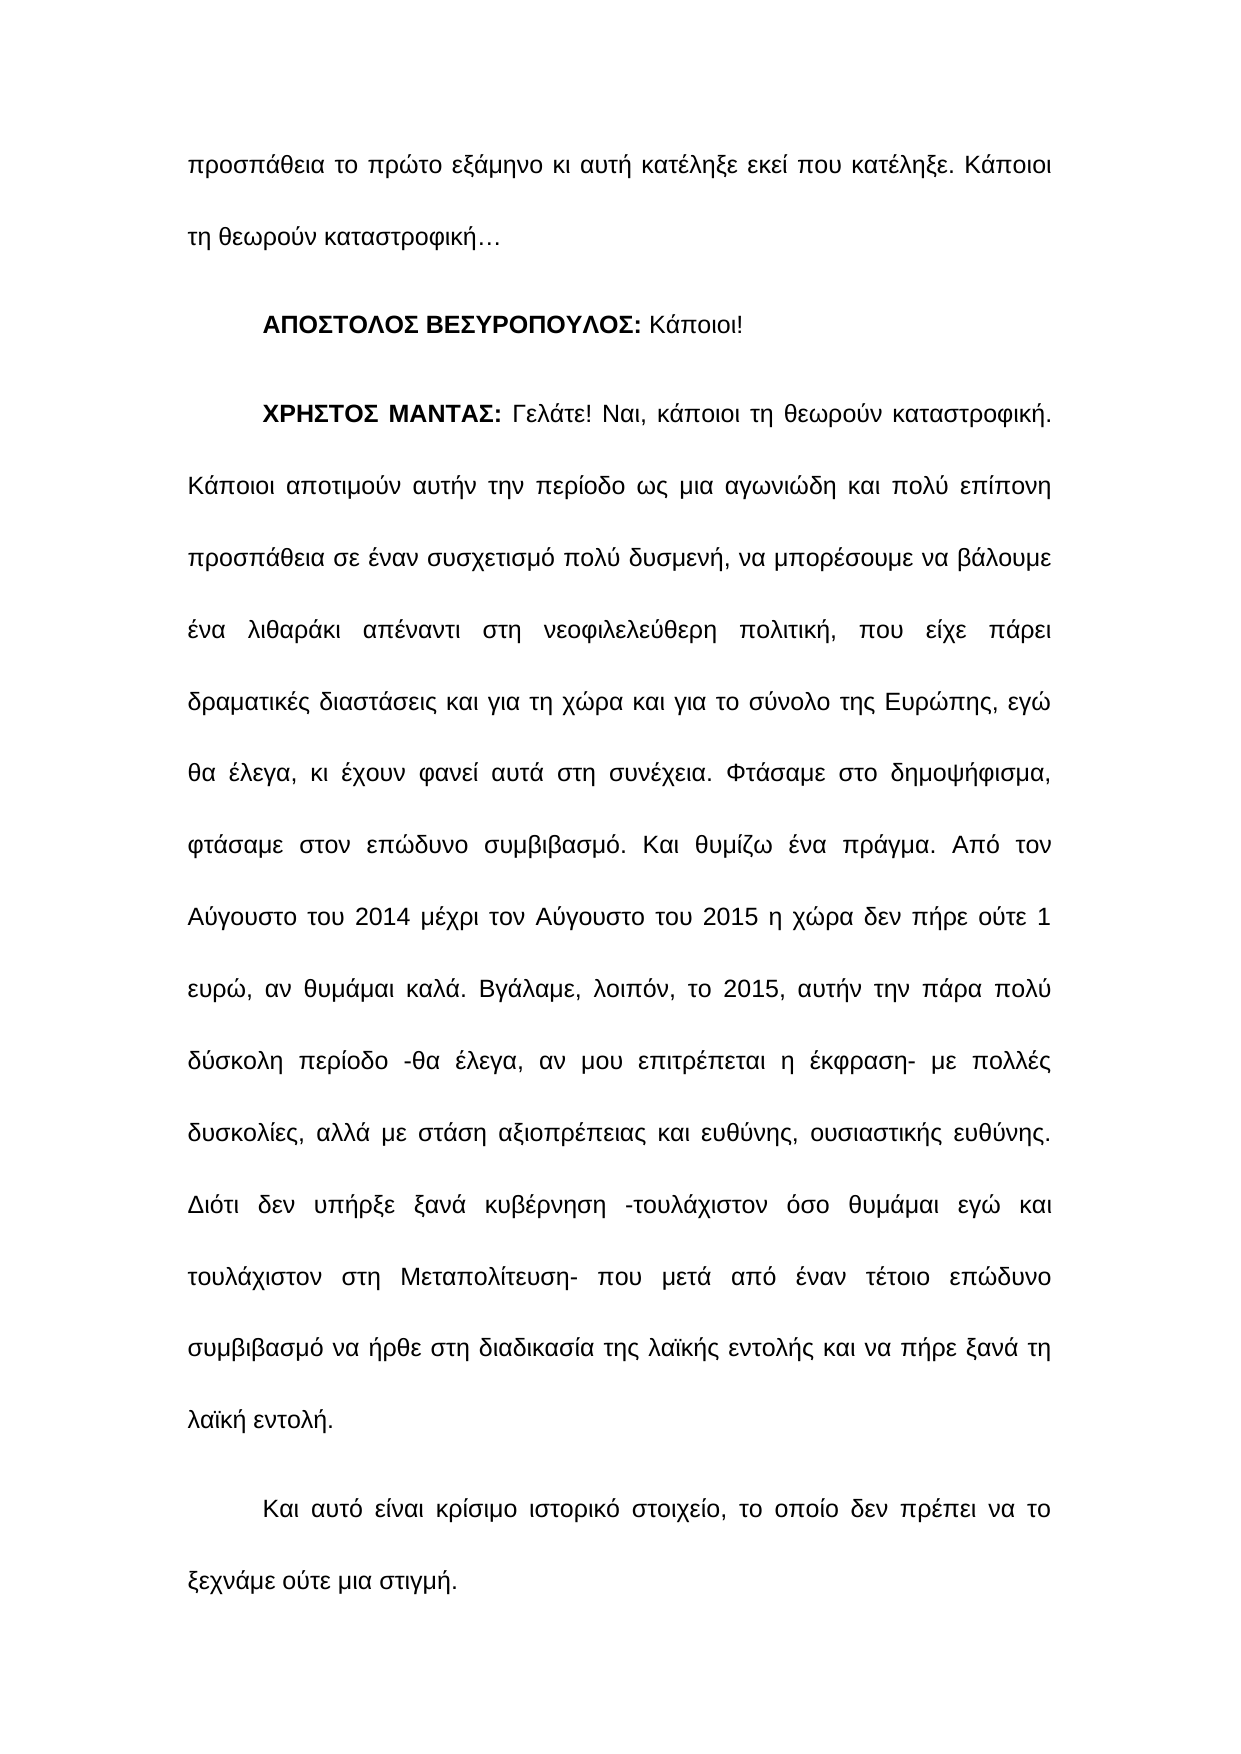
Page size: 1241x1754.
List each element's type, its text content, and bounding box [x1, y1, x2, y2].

text Και αυτό είναι κρίσιμο ιστορικό στοιχείο, το οποίο δεν πρέπει να το ξεχνάμε ούτε μια στιγμή. [187, 1494, 1053, 1594]
text ΧΡΗΣΤΟΣ ΜΑΝΤΑΣ: Γελάτε! Ναι, κάποιοι τη θεωρούν καταστροφική. Κάποιοι αποτιμούν αυτήν την περίοδο ως μια αγωνιώδη και πολύ επίπονη προσπάθεια σε έναν συσχετισμό πολύ δυσμενή, να μπορέσουμε να βάλουμε ένα λιθαράκι απέναντι στη νεοφιλελεύθερη πολιτική, που είχε πάρει δραματικές διαστάσεις και για τη χώρα και για το σύνολο της Ευρώπης, εγώ θα έλεγα, κι έχουν φανεί αυτά στη συνέχεια. Φτάσαμε στο δημοψήφισμα, φτάσαμε στον επώδυνο συμβιβασμό. Και θυμίζω ένα πράγμα. Από τον Αύγουστο του 2014 μέχρι τον Αύγουστο του 2015 η χώρα δεν πήρε ούτε 1 ευρώ, αν θυμάμαι καλά. Βγάλαμε, λοιπόν, το 2015, αυτήν την πάρα πολύ δύσκολη περίοδο -θα έλεγα, αν μου επιτρέπεται η έκφραση- με πολλές δυσκολίες, αλλά με στάση αξιοπρέπειας και ευθύνης, ουσιαστικής ευθύνης. Διότι δεν υπήρξε ξανά κυβέρνηση -τουλάχιστον όσο θυμάμαι εγώ και τουλάχιστον στη Μεταπολίτευση- που μετά από έναν τέτοιο επώδυνο συμβιβασμό να ήρθε στη διαδικασία της λαϊκής εντολής και να πήρε ξανά τη λαϊκή εντολή. [187, 399, 1053, 1434]
text ΑΠΟΣΤΟΛΟΣ ΒΕΣΥΡΟΠΟΥΛΟΣ: Κάποιοι! [187, 310, 1053, 339]
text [187, 150, 1053, 251]
